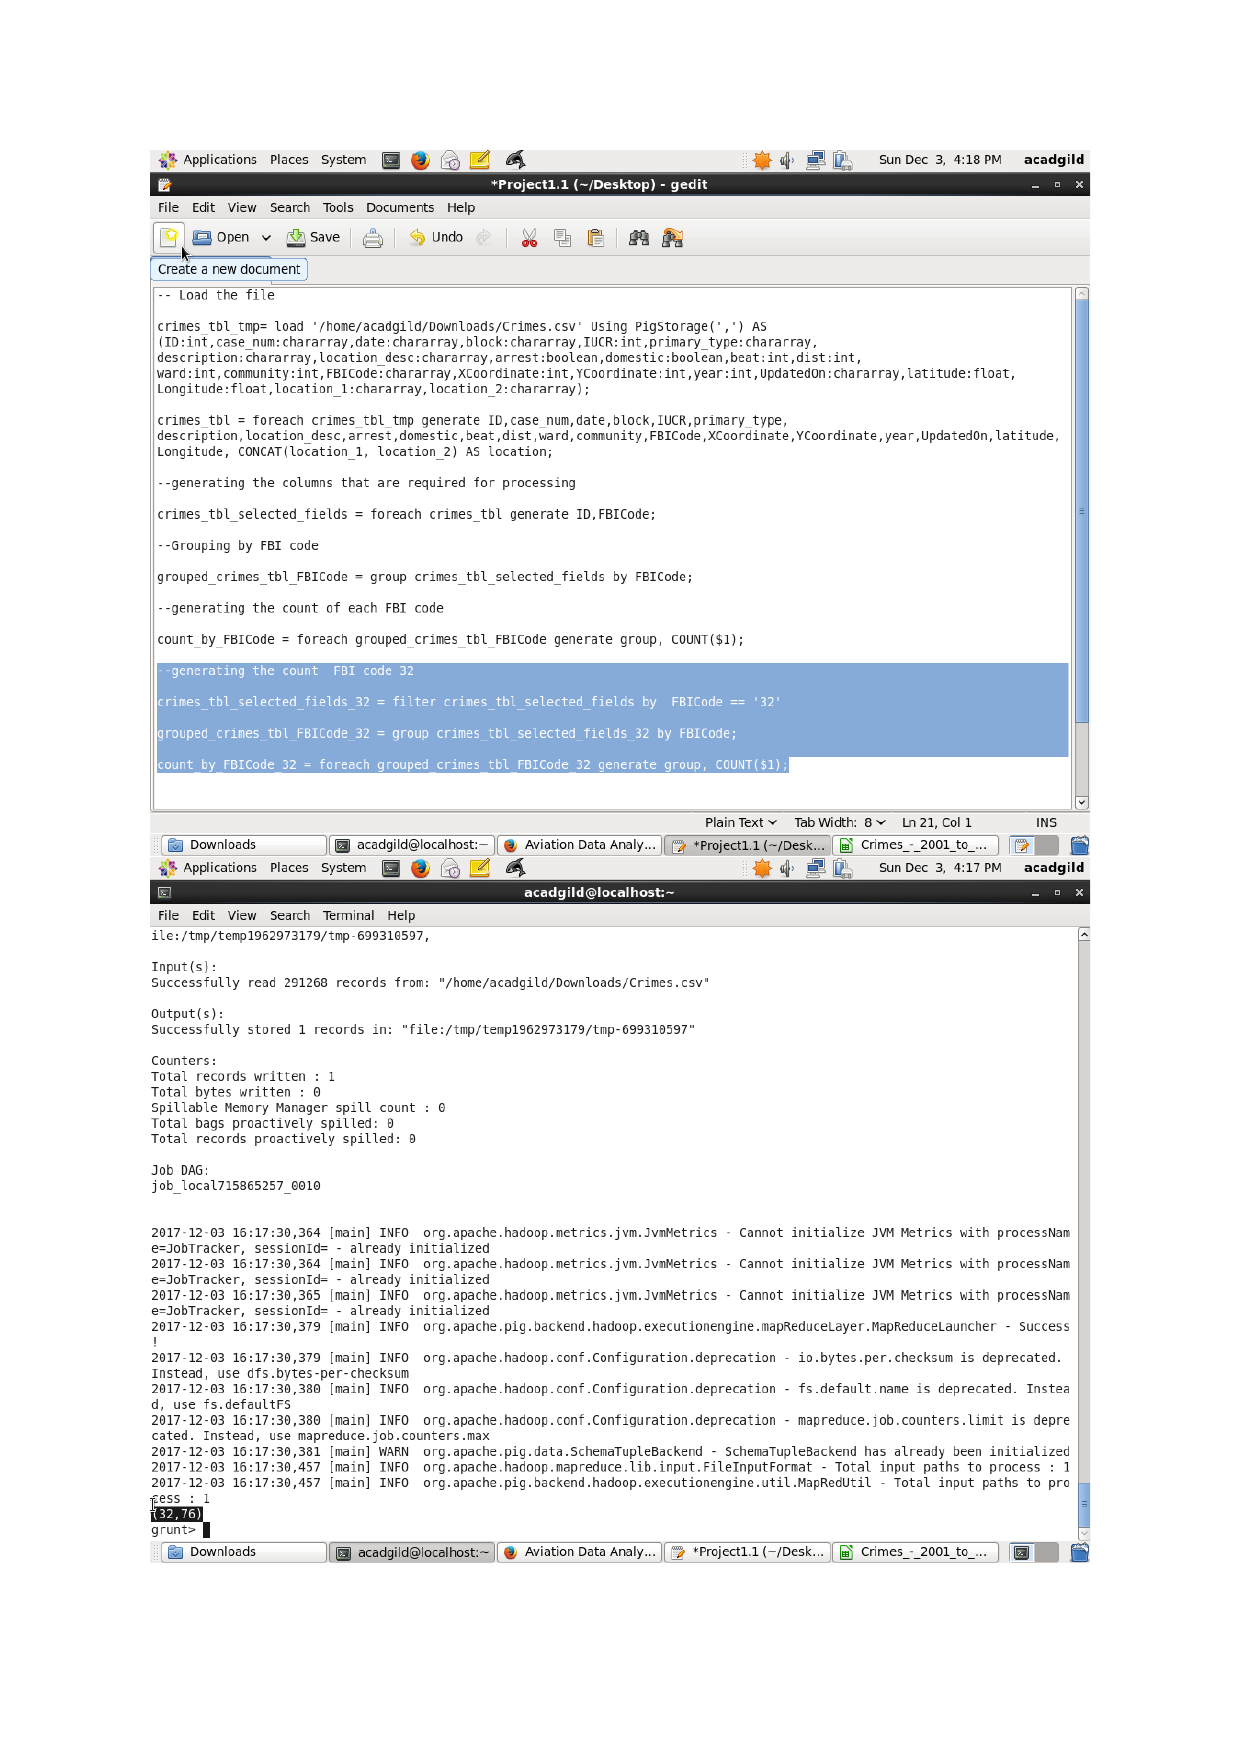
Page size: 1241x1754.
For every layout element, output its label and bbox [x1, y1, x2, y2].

picture [150, 150, 1091, 856]
picture [150, 857, 1091, 1563]
